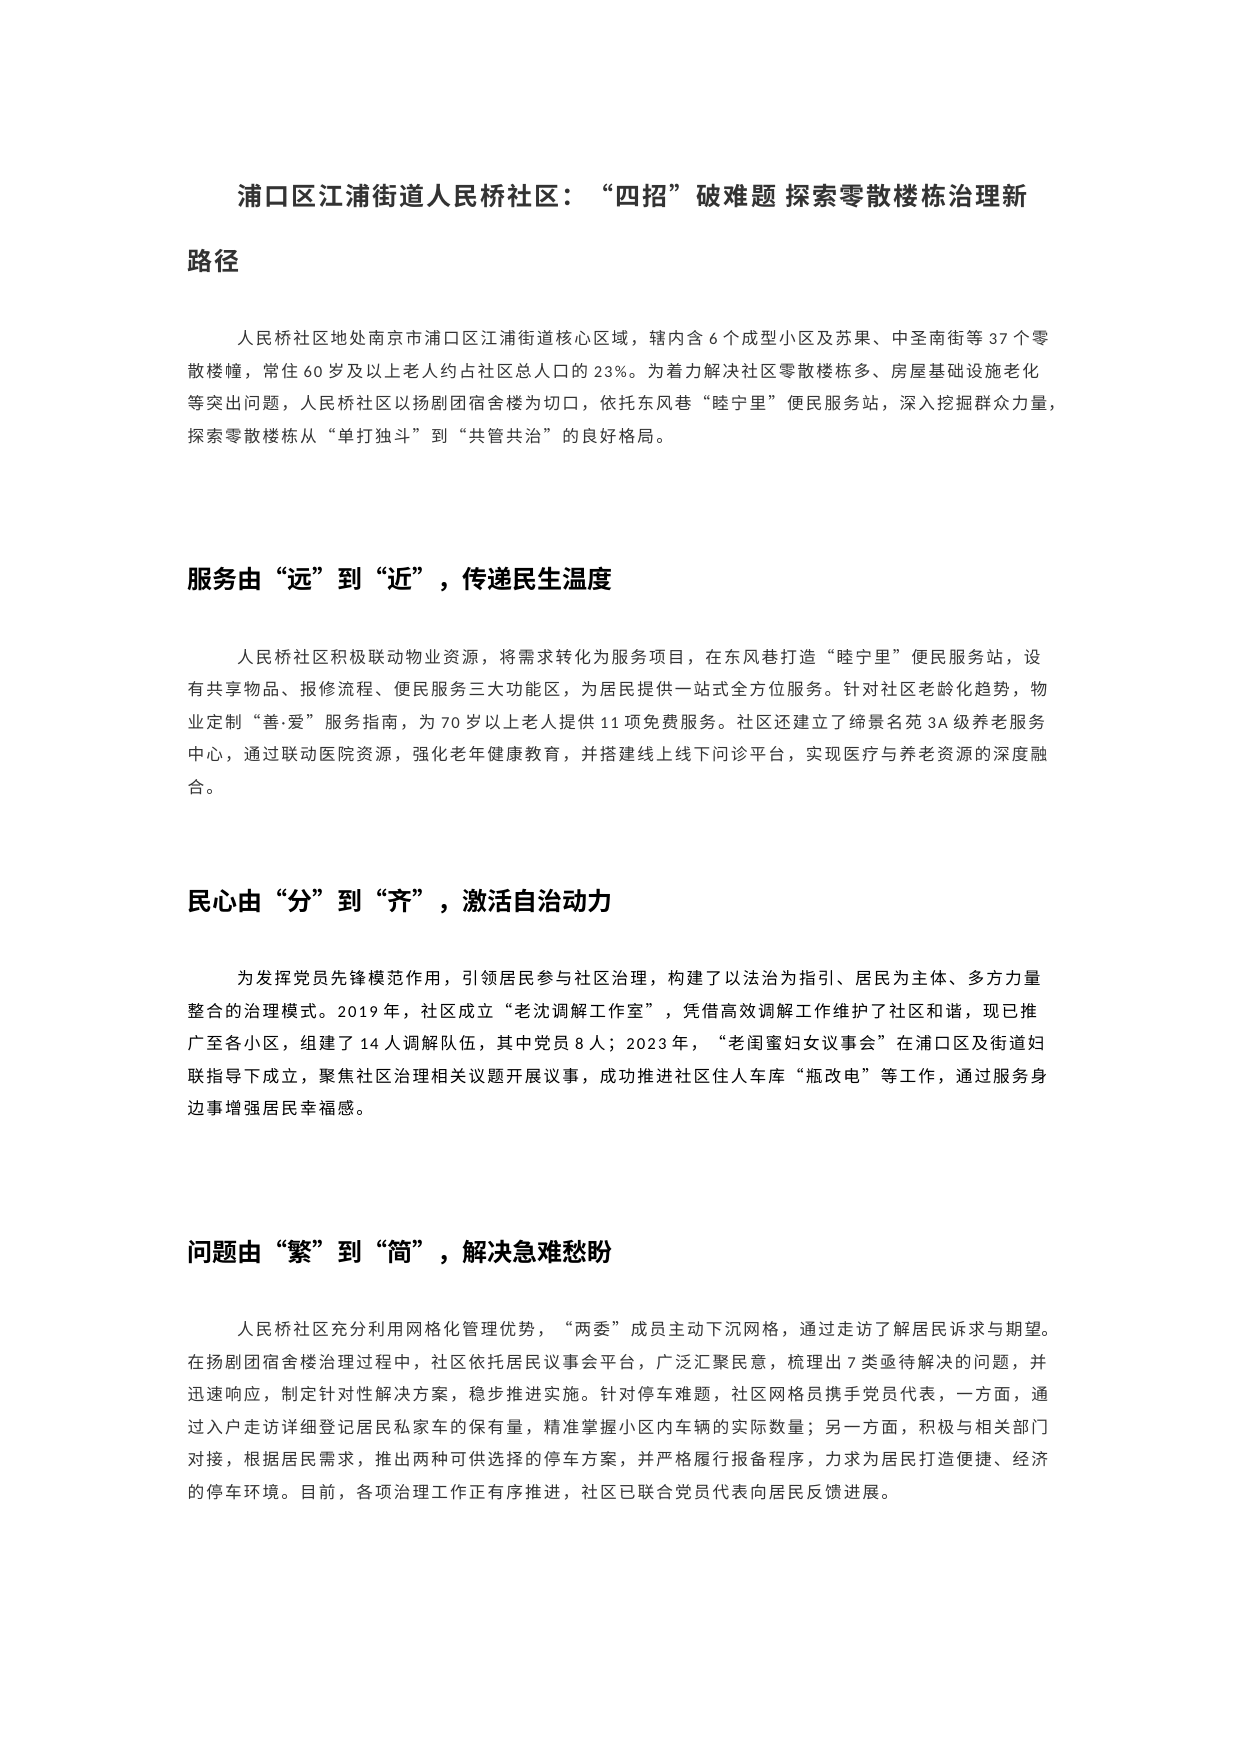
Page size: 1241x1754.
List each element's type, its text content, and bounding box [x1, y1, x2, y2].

text 为发挥党员先锋模范作用，引领居民参与社区治理，构建了以法治为指引、居民为主体、多方力量整合的治理模式。2019年，社区成立“老沈调解工作室”，凭借高效调解工作维护了社区和谐，现已推广至各小区，组建了14人调解队伍，其中党员8人；2023年，“老闺蜜妇女议事会”在浦口区及街道妇联指导下成立，聚焦社区治理相关议题开展议事，成功推进社区住人车库“瓶改电”等工作，通过服务身边事增强居民幸福感。 [187, 961, 1053, 1124]
text 人民桥社区充分利用网格化管理优势，“两委”成员主动下沉网格，通过走访了解居民诉求与期望。在扬剧团宿舍楼治理过程中，社区依托居民议事会平台，广泛汇聚民意，梳理出7类亟待解决的问题，并迅速响应，制定针对性解决方案，稳步推进实施。针对停车难题，社区网格员携手党员代表，一方面，通过入户走访详细登记居民私家车的保有量，精准掌握小区内车辆的实际数量；另一方面，积极与相关部门对接，根据居民需求，推出两种可供选择的停车方案，并严格履行报备程序，力求为居民打造便捷、经济的停车环境。目前，各项治理工作正有序推进，社区已联合党员代表向居民反馈进展。 [187, 1312, 1053, 1507]
text 浦口区江浦街道人民桥社区：“四招”破难题 探索零散楼栋治理新路径 [187, 162, 1053, 292]
text 问题由“繁”到“简”，解决急难愁盼 [187, 1153, 1053, 1283]
text 人民桥社区地处南京市浦口区江浦街道核心区域，辖内含6个成型小区及苏果、中圣南街等37个零散楼幢，常住60岁及以上老人约占社区总人口的23%。为着力解决社区零散楼栋多、房屋基础设施老化等突出问题，人民桥社区以扬剧团宿舍楼为切口，依托东风巷“睦宁里”便民服务站，深入挖掘群众力量，探索零散楼栋从“单打独斗”到“共管共治”的良好格局。 [187, 321, 1053, 451]
text 人民桥社区积极联动物业资源，将需求转化为服务项目，在东风巷打造“睦宁里”便民服务站，设有共享物品、报修流程、便民服务三大功能区，为居民提供一站式全方位服务。针对社区老龄化趋势，物业定制“善·爱”服务指南，为70岁以上老人提供11项免费服务。社区还建立了缔景名苑3A级养老服务中心，通过联动医院资源，强化老年健康教育，并搭建线上线下问诊平台，实现医疗与养老资源的深度融合。 民心由“分”到“齐”，激活自治动力 [187, 639, 1053, 932]
text 服务由“远”到“近”，传递民生温度 [187, 480, 1053, 610]
